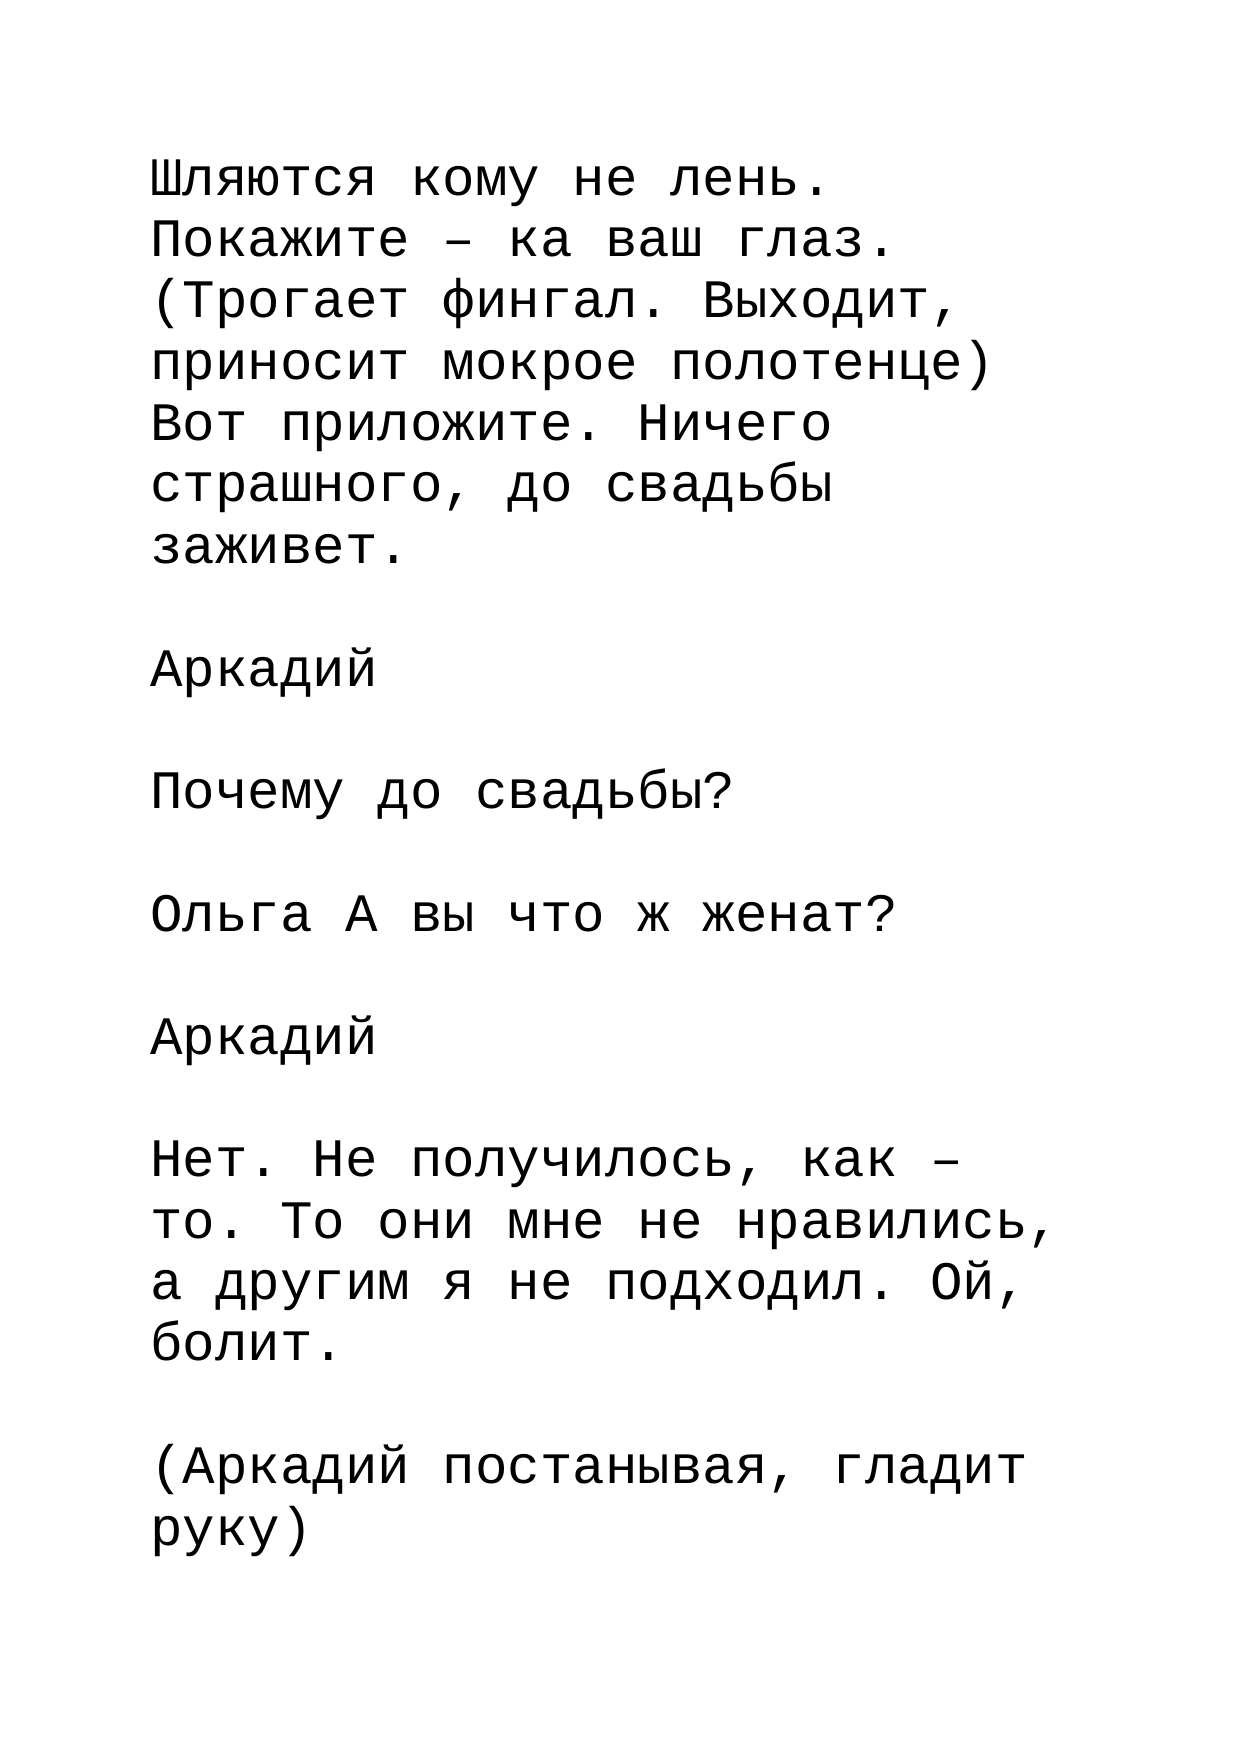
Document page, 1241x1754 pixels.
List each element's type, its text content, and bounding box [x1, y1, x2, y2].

text Ольга А вы что ж женат? [150, 886, 1090, 948]
text Нет. Не получилось, как – то. То они мне не нравились, а другим я не подходил. Ой, болит. [150, 1132, 1090, 1377]
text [150, 150, 1090, 579]
text (Аркадий постанывая, гладит руку) [150, 1438, 1090, 1561]
text Аркадий [150, 1009, 1090, 1070]
text Почему до свадьбы? [150, 763, 1090, 825]
text Аркадий [150, 641, 1090, 702]
